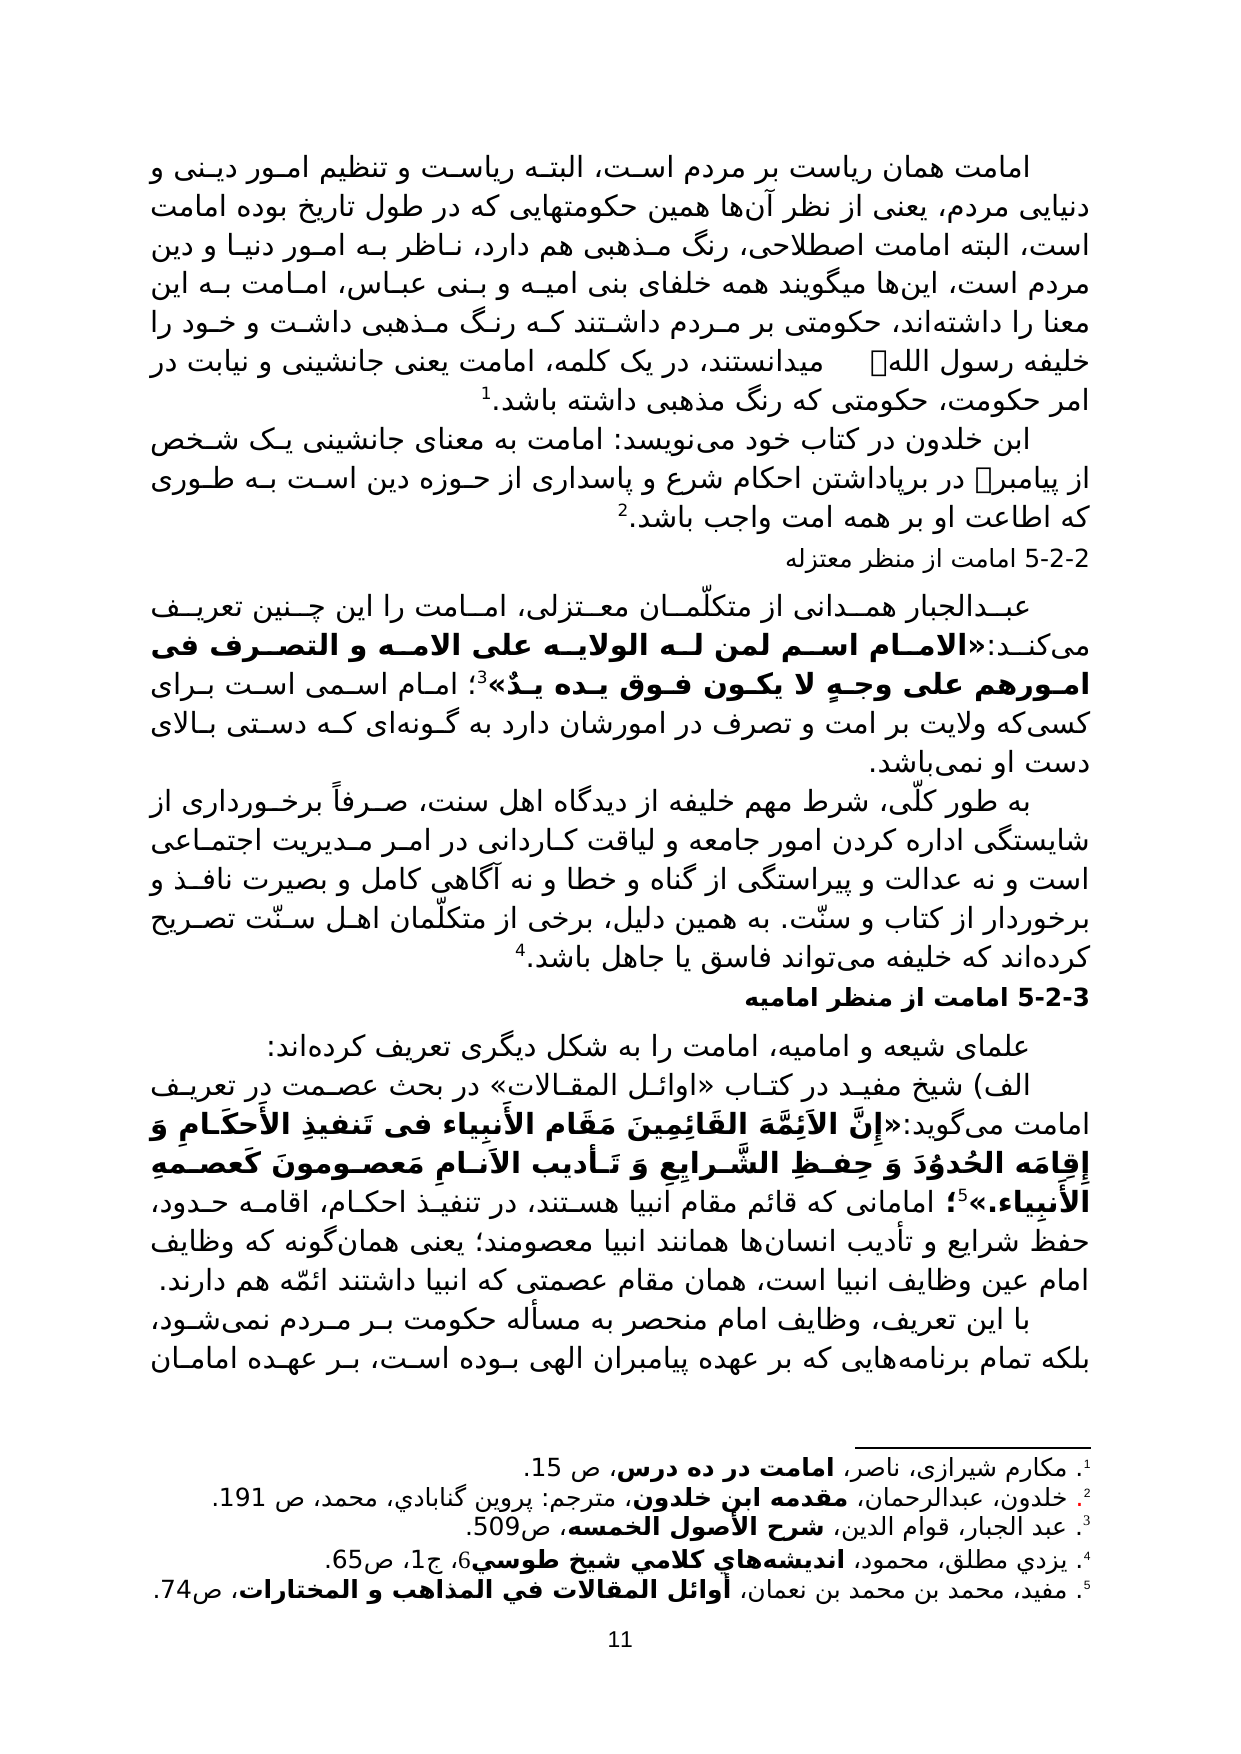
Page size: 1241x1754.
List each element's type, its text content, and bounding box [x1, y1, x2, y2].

text امامت همان ریاست بر مردم است، البته ریاست و تنظیم امور دینی و دنیایی مردم، یعنی از نظر آن‌ها همین حکومتهایی که در طول تاریخ بوده امامت است، البته امامت اصطلاحی، رنگ مذهبی هم دارد، ناظر به امور دنیا و دین مردم است، این‌ها میگویند همه خلفای بنی امیه و بنی عباس، امامت به این معنا را داشته‌اند، حکومتی بر مردم داشتند که رنگ مذهبی داشت و خود را خلیفه رسول الله میدانستند، در یک کلمه، امامت یعنی جانشینی و نیابت در امر حکومت، حکومتی که رنگ مذهبی داشته باشد. [150, 150, 1090, 418]
text 5-2-2 امامت از منظر معتزله [150, 544, 1090, 573]
text الف) شیخ مفید در کتاب «اوائل المقالات» در بحث عصمت در تعریف امامت می‌گوید:«إِنَّ الاَئِمَّهَ القَائِمِینَ مَقَام الأَنبِیاء فی تَنفیذِ الأَحکَامِ وَ إِقِامَه الحُدوُدَ وَ حِفظِ الشَّرایِعِ وَ تَأدیب الاَنامِ مَعصومونَ کَعصمهِ الأَنبِیاء.»؛ امامانی که قائم مقام انبیا هستند، در تنفیذ احکام، اقامه حدود، حفظ شرایع و تأدیب انسان‌ها همانند انبیا معصومند؛ یعنی همان‌گونه که وظایف امام عین وظایف انبیا است، همان مقام عصمتی که انبیا داشتند ائمّه هم دارند. [150, 1068, 1090, 1297]
text عبدالجبار همدانی از متکلّمان معتزلی، امامت را این چنین تعریف می‌کند:«الامام اسم لمن له الولایه علی الامه و التصرف فی امورهم علی وجهٍ لا یکون فوق یده یدٌ»؛ امام اسمی است برای کسی‌که ولایت بر امت و تصرف در امورشان دارد به گونه‌ای که دستی بالای دست او نمی‌باشد. [150, 590, 1090, 779]
text 5-2-3 امامت از منظر امامیه [150, 983, 1090, 1013]
text به طور کلّی، شرط مهم خلیفه از دیدگاه اهل سنت، صرفاً برخورداری از شایستگی اداره کردن امور جامعه و لیاقت کاردانی در امر مدیریت اجتماعی است و نه عدالت و پیراستگی از گناه و خطا و نه آگاهی کامل و بصیرت نافذ و برخوردار از کتاب و سنّت. به همین دلیل، برخی از متکلّمان اهل سنّت تصریح کرده‌اند که خلیفه می‌تواند فاسق یا جاهل باشد. [150, 784, 1090, 974]
text ابن خلدون در کتاب خود می‌نویسد: امامت به معنای جانشینی یک شخص از پیامبر در برپاداشتن احکام شرع و پاسداری از حوزه دین است به طوری که اطاعت او بر همه امت واجب باشد. [150, 423, 1090, 534]
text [150, 1302, 1090, 1375]
text علمای شیعه و امامیه، امامت را به شکل دیگری تعریف کرده‌اند: [150, 1029, 1090, 1063]
